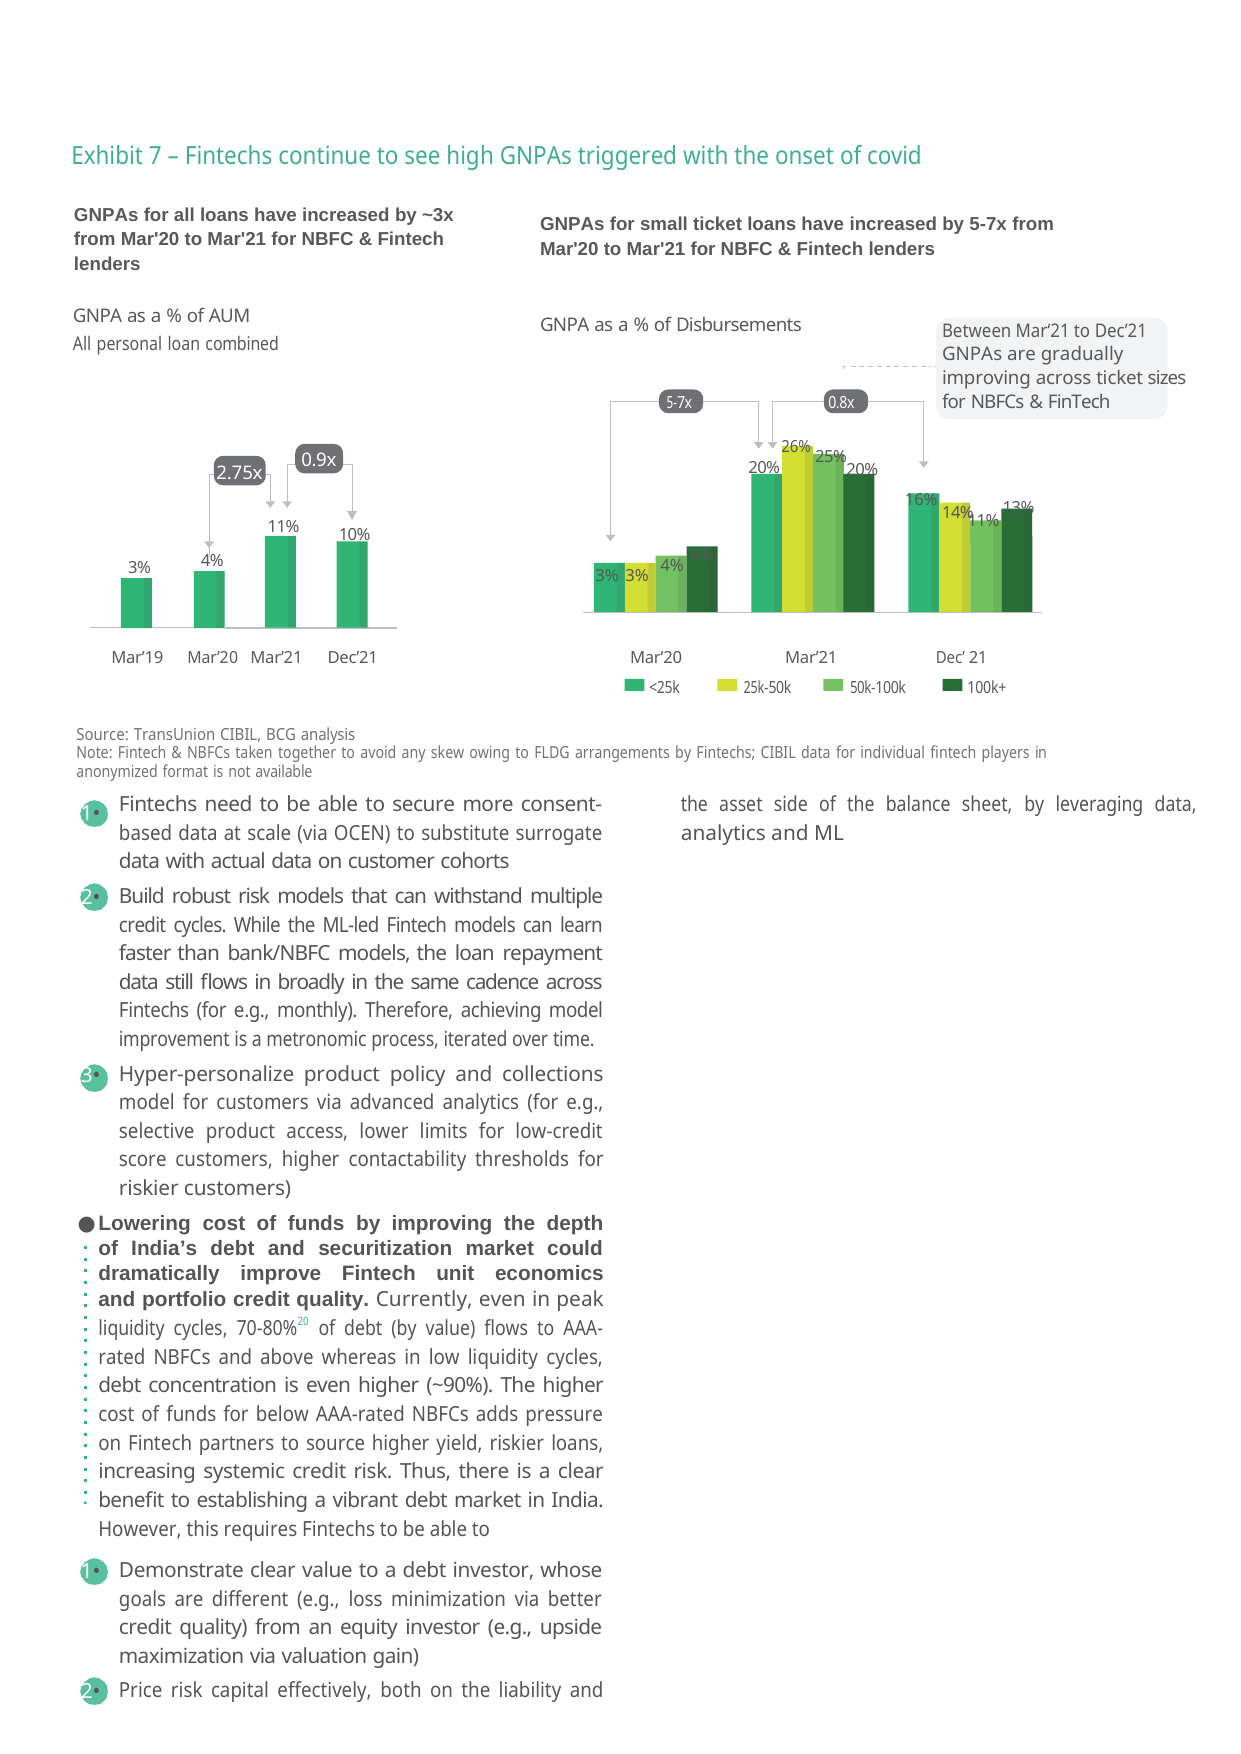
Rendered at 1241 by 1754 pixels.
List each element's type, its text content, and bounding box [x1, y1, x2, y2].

text 16% 14% [904, 480, 1000, 512]
text Mar’19 Mar’20 Mar’21 Dec’21 Mar’20 Mar’21 Dec’ 21 [111, 646, 1201, 668]
picture [80, 1064, 108, 1092]
picture [80, 800, 108, 827]
text Build robust risk models that can withstand multiple credit cycles. While the ML-led Fintech models can learn faster than bank/NBFC models, the loan repayment data still flows in broadly in the same cadence across Fintechs (for e.g., monthly). Therefore, achieving model improvement is a metronomic process, iterated over time. [119, 881, 603, 1053]
picture [80, 1558, 108, 1585]
text 11% [718, 512, 1000, 530]
text 13% [1002, 496, 1201, 519]
text GNPAs for all loans have increased by ~3x from Mar'20 to Mar'21 for NBFC & Fintech lenders [74, 203, 496, 274]
text Fintechs need to be able to secure more consent- based data at scale (via OCEN) to substitute surrogate data with actual data on customer cohorts [119, 789, 602, 875]
text 20% 20% [745, 459, 881, 479]
text Demonstrate clear value to a debt investor, whose goals are different (e.g., loss minimization via better credit quality) from an equity investor (e.g., upside maximization via valuation gain) [119, 1555, 602, 1669]
text GNPA as a % of AUM [73, 302, 297, 328]
text Price risk capital effectively, both on the liability and the asset side of the balance sheet, by leveraging data, analytics and ML [119, 1675, 603, 1704]
text 5-7x 0.8x [666, 391, 881, 414]
text Source: TransUnion CIBIL, BCG analysis [76, 724, 1201, 744]
text Note: Fintech & NBFCs taken together to avoid any skew owing to FLDG arrangements by Fintechs; CIBIL data for individual ﬁntech players in [76, 744, 1201, 762]
picture [80, 1677, 108, 1705]
text GNPAs for small ticket loans have increased by 5-7x from Mar'20 to Mar'21 for NBFC & Fintech lenders [540, 213, 1098, 259]
text 3% 3% 4% 6% [58, 542, 714, 586]
text anonymized format is not available [76, 762, 1201, 782]
text All personal loan combined [73, 331, 297, 356]
subtitle Exhibit 7 – Fintechs continue to see high GNPAs triggered with the onset of covid [71, 138, 1201, 172]
text <25k 25k-50k 50k-100k 100k+ [649, 675, 1201, 698]
text Between Mar‘21 to Dec’21 GNPAs are gradually improving across ticket sizes for NBFCs & FinTech [942, 319, 1187, 414]
list Lowering cost of funds by improving the depth of India’s debt and securitization market could dramatically improve Fintech unit economics and portfolio credit quality. Currently, even in peak liquidity cycles, 70-80%20 of debt (by value) flows to AAA- rated NBFCs and above whereas in low liquidity cycles, debt concentration is even higher (~90%). The higher cost of funds for below AAA-rated NBFCs adds pressure on Fintech partners to source higher yield, riskier loans, increasing systemic credit risk. Thus, there is a clear benefit to establishing a vibrant debt market in India. However, this requires Fintechs to be able to [77, 1208, 603, 1542]
text GNPA as a % of Disbursements [540, 311, 881, 337]
text Price risk capital effectively, both on the liability and the asset side of the balance sheet, by leveraging data, analytics and ML [681, 789, 1197, 846]
text Hyper-personalize product policy and collections model for customers via advanced analytics (for e.g., selective product access, lower limits for low-credit score customers, higher contactability thresholds for riskier customers) [119, 1059, 603, 1202]
text 26% 25% [747, 428, 881, 459]
picture [80, 883, 108, 911]
